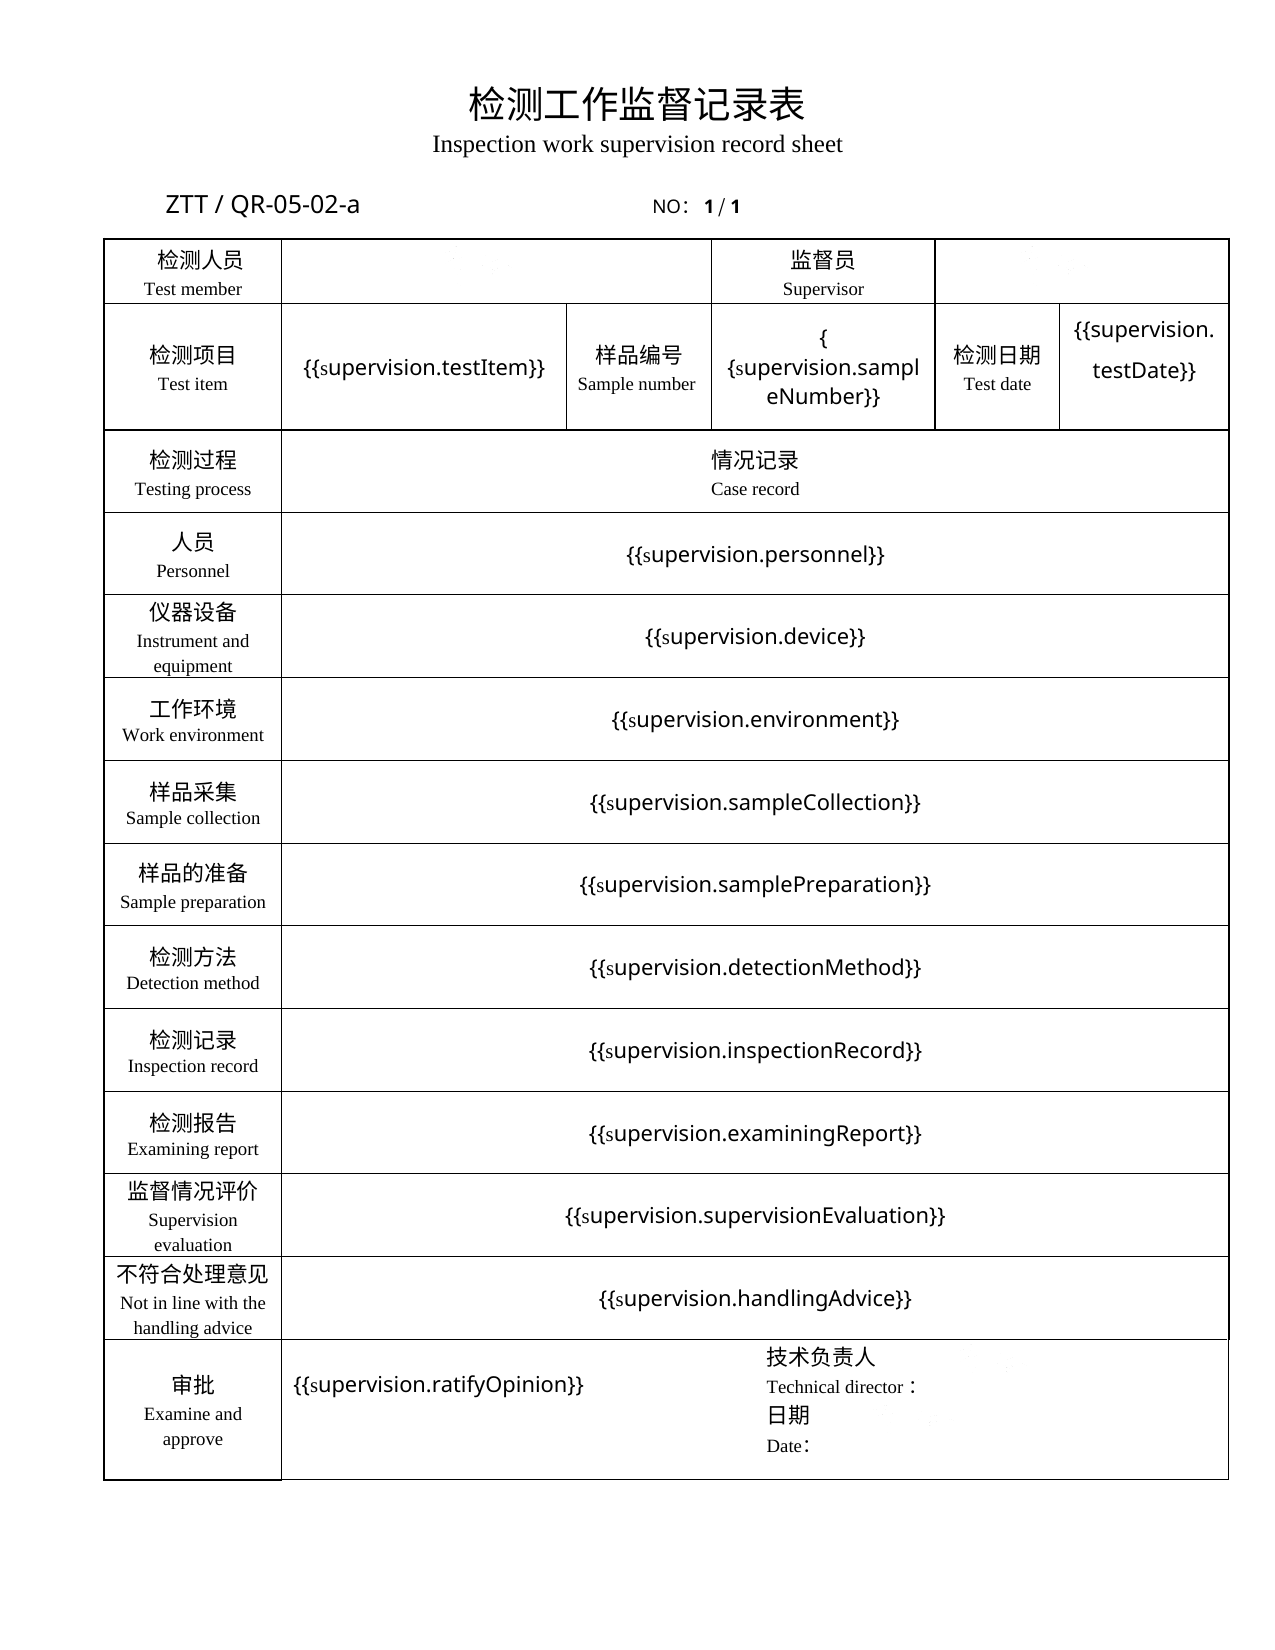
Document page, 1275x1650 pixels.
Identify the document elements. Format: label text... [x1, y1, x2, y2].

table_header 检测人员 Test member [105, 240, 281, 303]
table_cell 检测过程 Testing process [105, 431, 281, 512]
table_header 监督员 Supervisor [712, 240, 934, 303]
table_cell {{supervision.sampleNumber}} [712, 304, 934, 429]
table_cell {{supervision.inspectionRecord}} [282, 1009, 1228, 1091]
table_cell 检测项目 Test item [105, 304, 281, 429]
table_header [936, 240, 994, 303]
table_header [282, 240, 418, 303]
table_cell 工作环境 Work environment [105, 678, 281, 760]
table_cell {{supervision.ratifyOpinion}} [282, 1340, 755, 1478]
picture [839, 1338, 1070, 1446]
table_cell 仪器设备 Instrument and equipment [105, 595, 281, 677]
table_cell 检测记录 Inspection record [105, 1009, 281, 1091]
table_cell 监督情况评价 Supervision evaluation [105, 1174, 281, 1256]
table_cell {{supervision.device}} [282, 595, 1228, 677]
table_header [556, 240, 711, 303]
table_cell {{supervision.environment}} [282, 678, 1228, 760]
table_cell {{supervision.testItem}} [282, 304, 566, 429]
table_cell {{supervision.detectionMethod}} [282, 926, 1228, 1008]
table_cell 人员 Personnel [105, 513, 281, 594]
table_cell 检测日期 Test date [936, 304, 1059, 429]
table_cell 样品采集 Sample collection [105, 761, 281, 842]
table_cell {{supervision.sampleCollection}} [282, 761, 1228, 842]
table_cell {{supervision.testDate}} [1060, 304, 1228, 429]
table_cell {{supervision.personnel}} [282, 513, 1228, 594]
table_cell 样品编号 Sample number [567, 304, 711, 429]
picture [418, 240, 556, 303]
table_cell 检测报告 Examining report [105, 1092, 281, 1173]
table_cell {{supervision.handlingAdvice}} [282, 1257, 1228, 1339]
table_cell {{supervision.samplePreparation}} [282, 844, 1228, 925]
table_cell 审批 Examine and approve [105, 1340, 281, 1478]
picture [994, 240, 1132, 303]
table_cell {{supervision.supervisionEvaluation}} [282, 1174, 1228, 1256]
table_cell 检测方法 Detection method [105, 926, 281, 1008]
table_cell {{supervision.examiningReport}} [282, 1092, 1228, 1173]
table_cell 样品的准备 Sample preparation [105, 844, 281, 925]
table_cell 不符合处理意见 Not in line with the handling advice [105, 1257, 281, 1339]
table_header [1132, 240, 1228, 303]
table_cell 情况记录 Case record [282, 431, 1228, 512]
table_cell 技术负责人 Technical director ： 日期 Date： [755, 1339, 1228, 1478]
